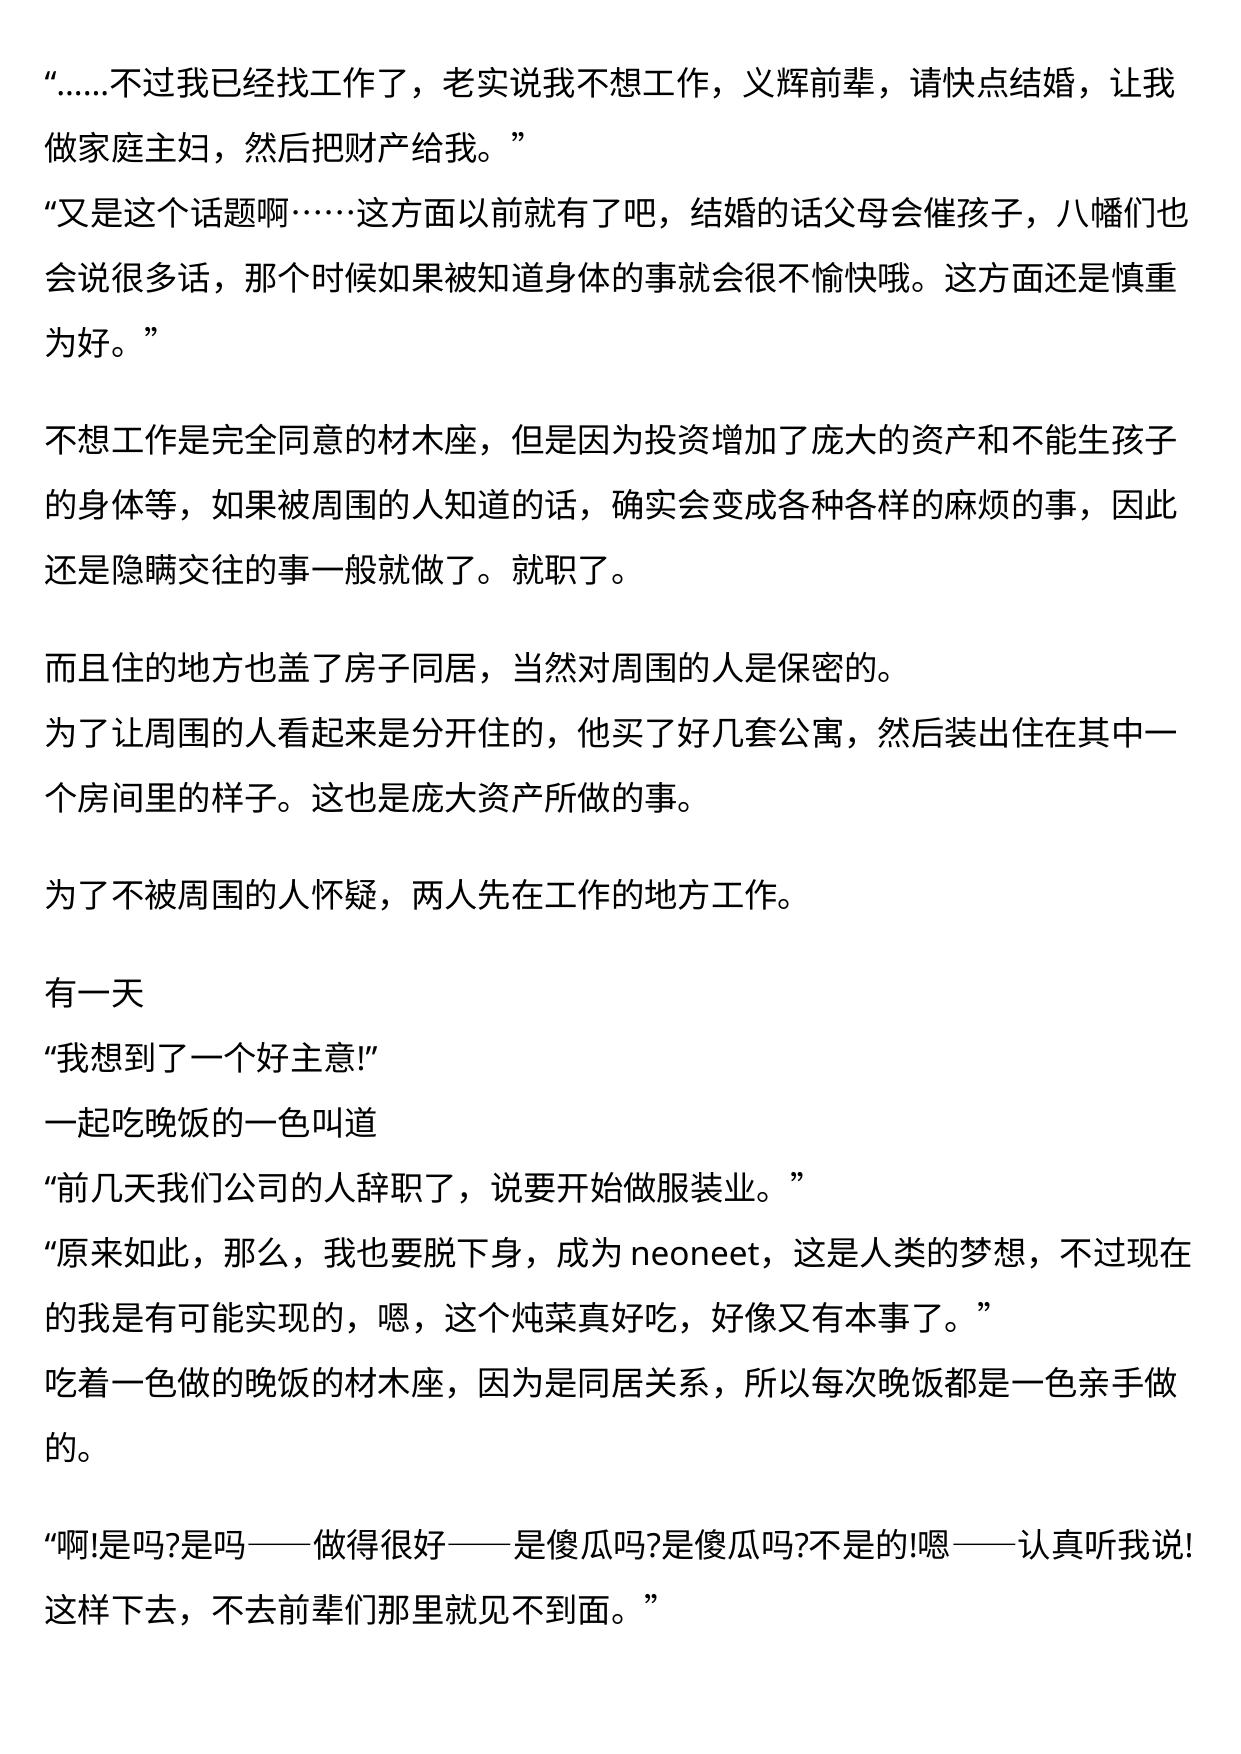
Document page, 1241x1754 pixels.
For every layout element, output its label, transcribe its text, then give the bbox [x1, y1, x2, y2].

text “啊!是吗?是吗——做得很好——是傻瓜吗?是傻瓜吗?不是的!嗯——认真听我说!这样下去，不去前辈们那里就见不到面。” [44, 1511, 1196, 1641]
text 不想工作是完全同意的材木座，但是因为投资增加了庞大的资产和不能生孩子的身体等，如果被周围的人知道的话，确实会变成各种各样的麻烦的事，因此还是隐瞒交往的事一般就做了。就职了。 [44, 406, 1196, 601]
text 吃着一色做的晚饭的材木座，因为是同居关系，所以每次晚饭都是一色亲手做的。 [44, 1348, 1196, 1478]
text 而且住的地方也盖了房子同居，当然对周围的人是保密的。 [44, 633, 1196, 698]
text 一起吃晚饭的一色叫道 [44, 1088, 1196, 1153]
text 有一天 [44, 958, 1196, 1023]
text “又是这个话题啊……这方面以前就有了吧，结婚的话父母会催孩子，八幡们也会说很多话，那个时候如果被知道身体的事就会很不愉快哦。这方面还是慎重为好。” [44, 178, 1196, 373]
text “原来如此，那么，我也要脱下身，成为neoneet，这是人类的梦想，不过现在的我是有可能实现的，嗯，这个炖菜真好吃，好像又有本事了。” [44, 1218, 1196, 1348]
text “前几天我们公司的人辞职了，说要开始做服装业。” [44, 1153, 1196, 1218]
text 为了不被周围的人怀疑，两人先在工作的地方工作。 [44, 861, 1196, 926]
text “我想到了一个好主意!” [44, 1023, 1196, 1088]
text 为了让周围的人看起来是分开住的，他买了好几套公寓，然后装出住在其中一个房间里的样子。这也是庞大资产所做的事。 [44, 698, 1196, 828]
text “……不过我已经找工作了，老实说我不想工作，义辉前辈，请快点结婚，让我做家庭主妇，然后把财产给我。” [44, 48, 1196, 178]
